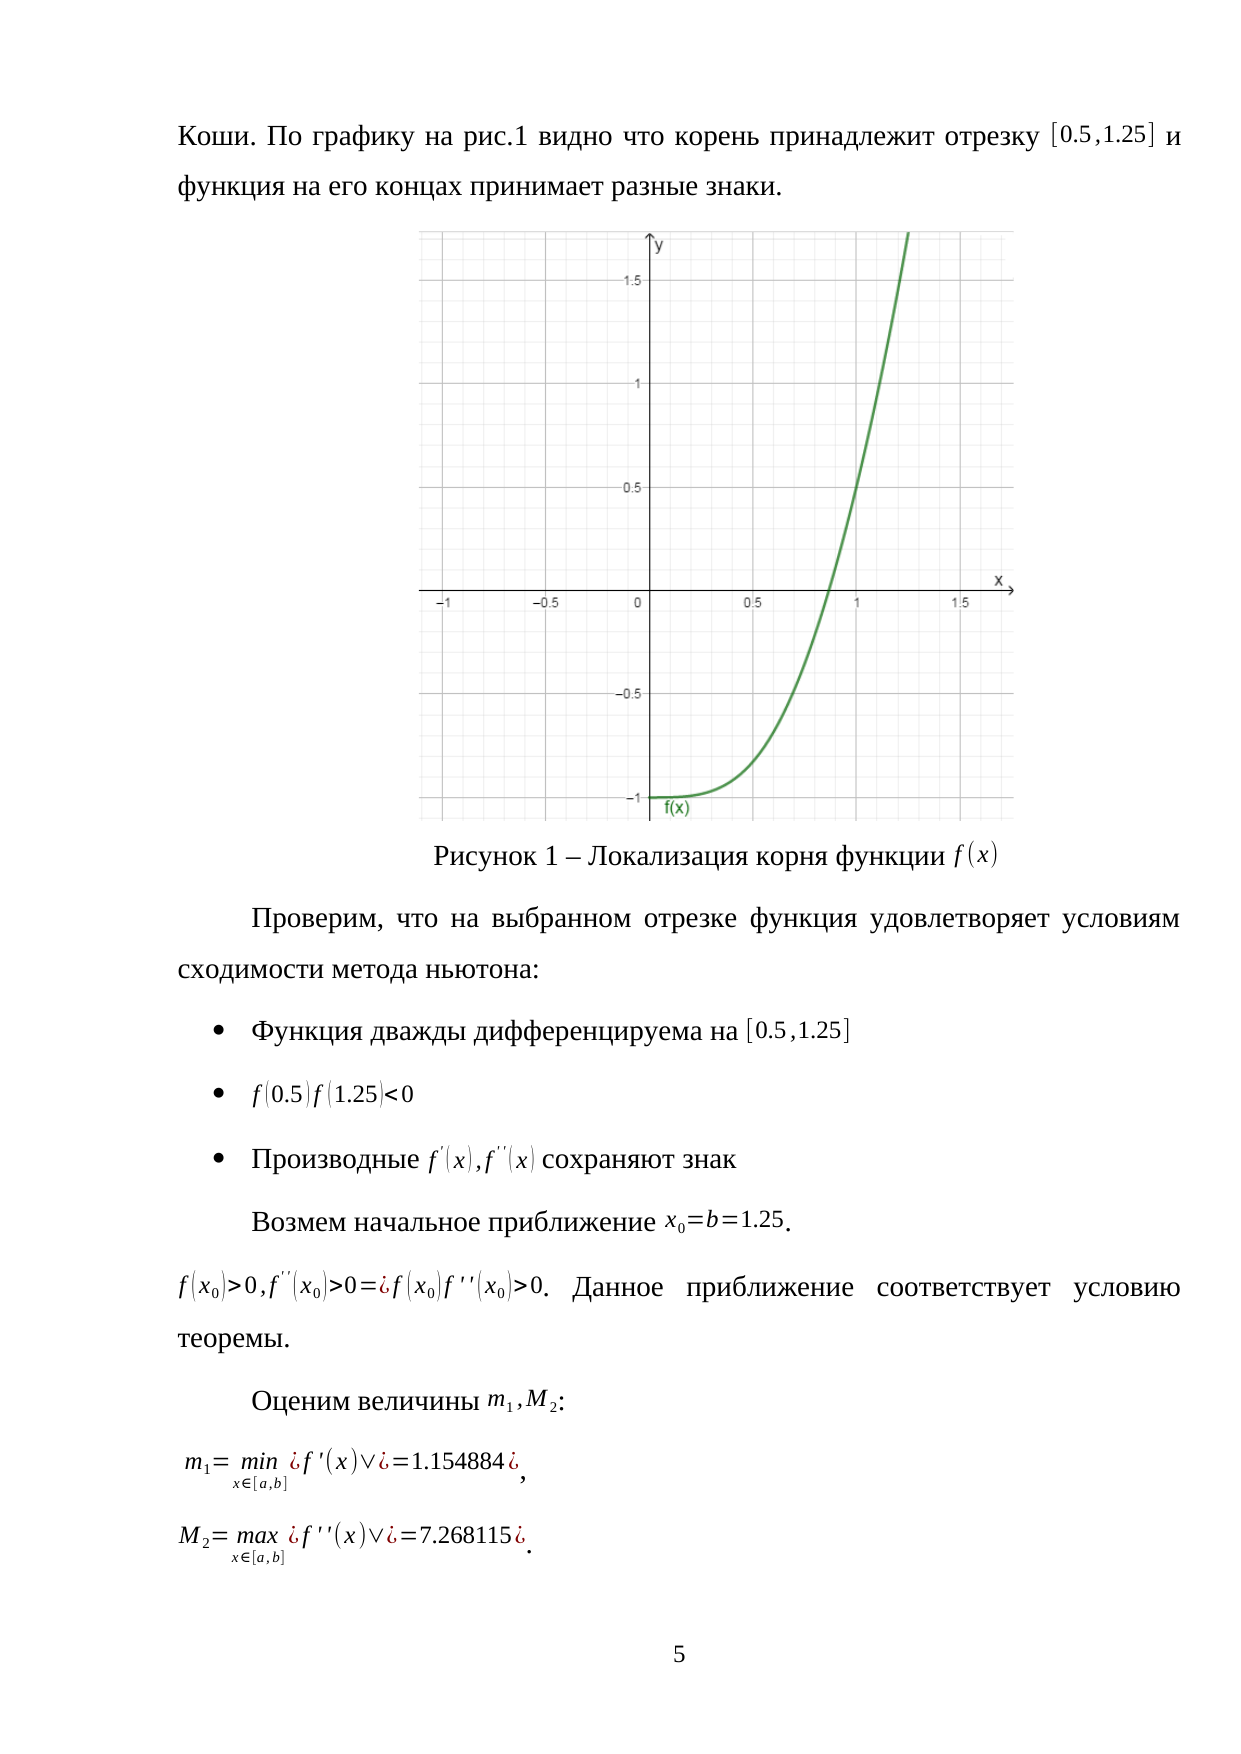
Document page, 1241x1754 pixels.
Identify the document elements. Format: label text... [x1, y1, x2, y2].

text . Данное приближение соответствует условию теоремы. [177, 1267, 1181, 1354]
text Проверим, что на выбранном отрезке функция удовлетворяет условиям сходимости метода ньютона: [177, 900, 1181, 984]
text Рисунок 1 – Локализация корня функции [177, 838, 1181, 871]
picture [418, 231, 1014, 821]
text Оценим величины : [177, 1383, 1181, 1417]
text Возмем начальное приближение . [251, 1204, 1181, 1238]
list Производные сохраняют знак [213, 1141, 1181, 1175]
list Функция дважды дифференцируема на [213, 1013, 1181, 1047]
text , [177, 1446, 1181, 1491]
text . [177, 1521, 1181, 1566]
